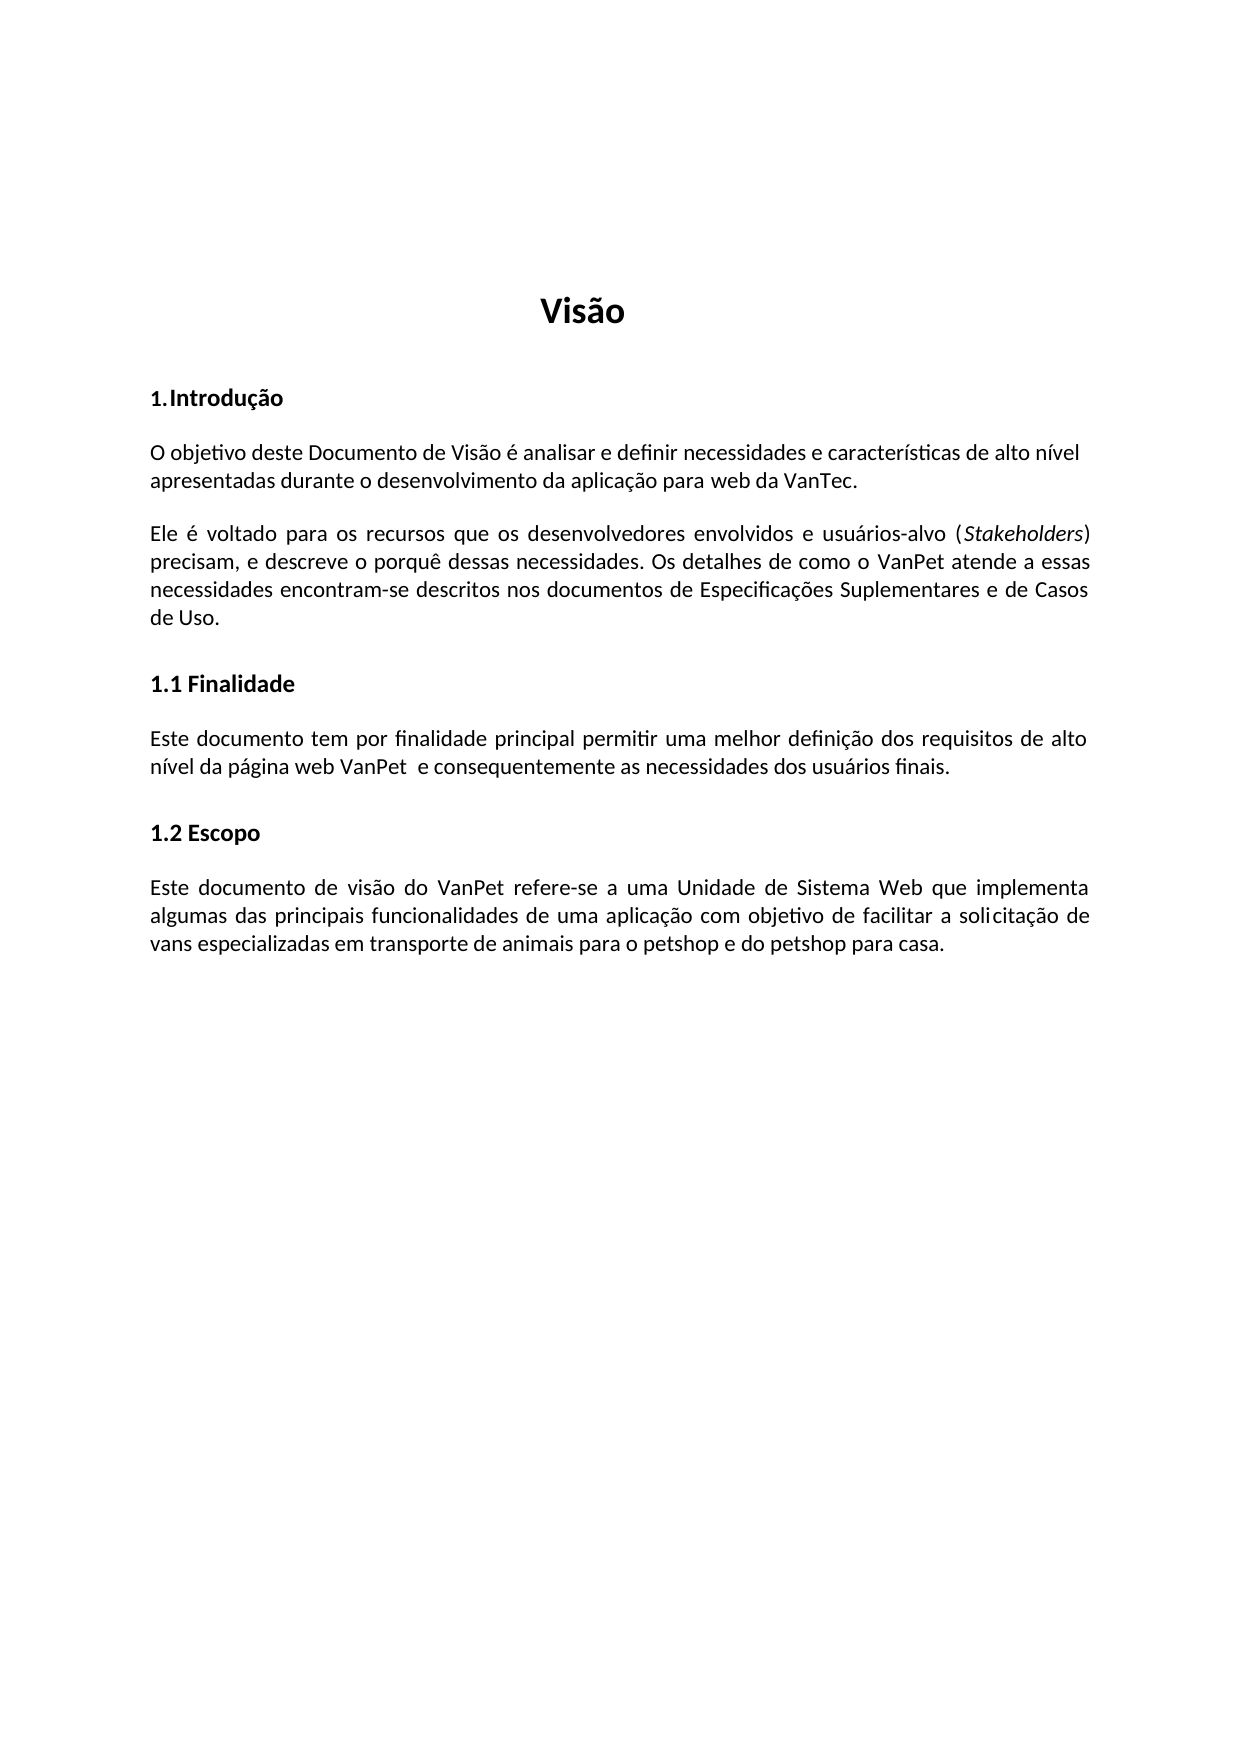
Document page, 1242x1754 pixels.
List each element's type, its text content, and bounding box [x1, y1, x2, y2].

subtitle Visão [291, 287, 874, 332]
text Ele é voltado para os recursos que os desenvolvedores envolvidos e usuários-alvo (Stakeholders) precisam, e descreve o porquê dessas necessidades. Os detalhes de como o VanPet atende a essas necessidades encontram-se descritos nos documentos de Especificações Suplementares e de Casos de Uso. [150, 519, 1090, 631]
subtitle Escopo [150, 817, 1171, 848]
subtitle Finalidade [150, 668, 1171, 699]
text O objetivo deste Documento de Visão é analisar e definir necessidades e características de alto nível apresentadas durante o desenvolvimento da aplicação para web da VanTec. [150, 438, 1171, 494]
subtitle Introdução [150, 382, 1171, 413]
text Este documento tem por finalidade principal permitir uma melhor definição dos requisitos de alto nível da página web VanPet e consequentemente as necessidades dos usuários finais. [150, 724, 1089, 780]
text Este documento de visão do VanPet refere-se a uma Unidade de Sistema Web que implementa algumas das principais funcionalidades de uma aplicação com objetivo de facilitar a solicitação de vans especializadas em transporte de animais para o petshop e do petshop para casa. [150, 873, 1090, 957]
